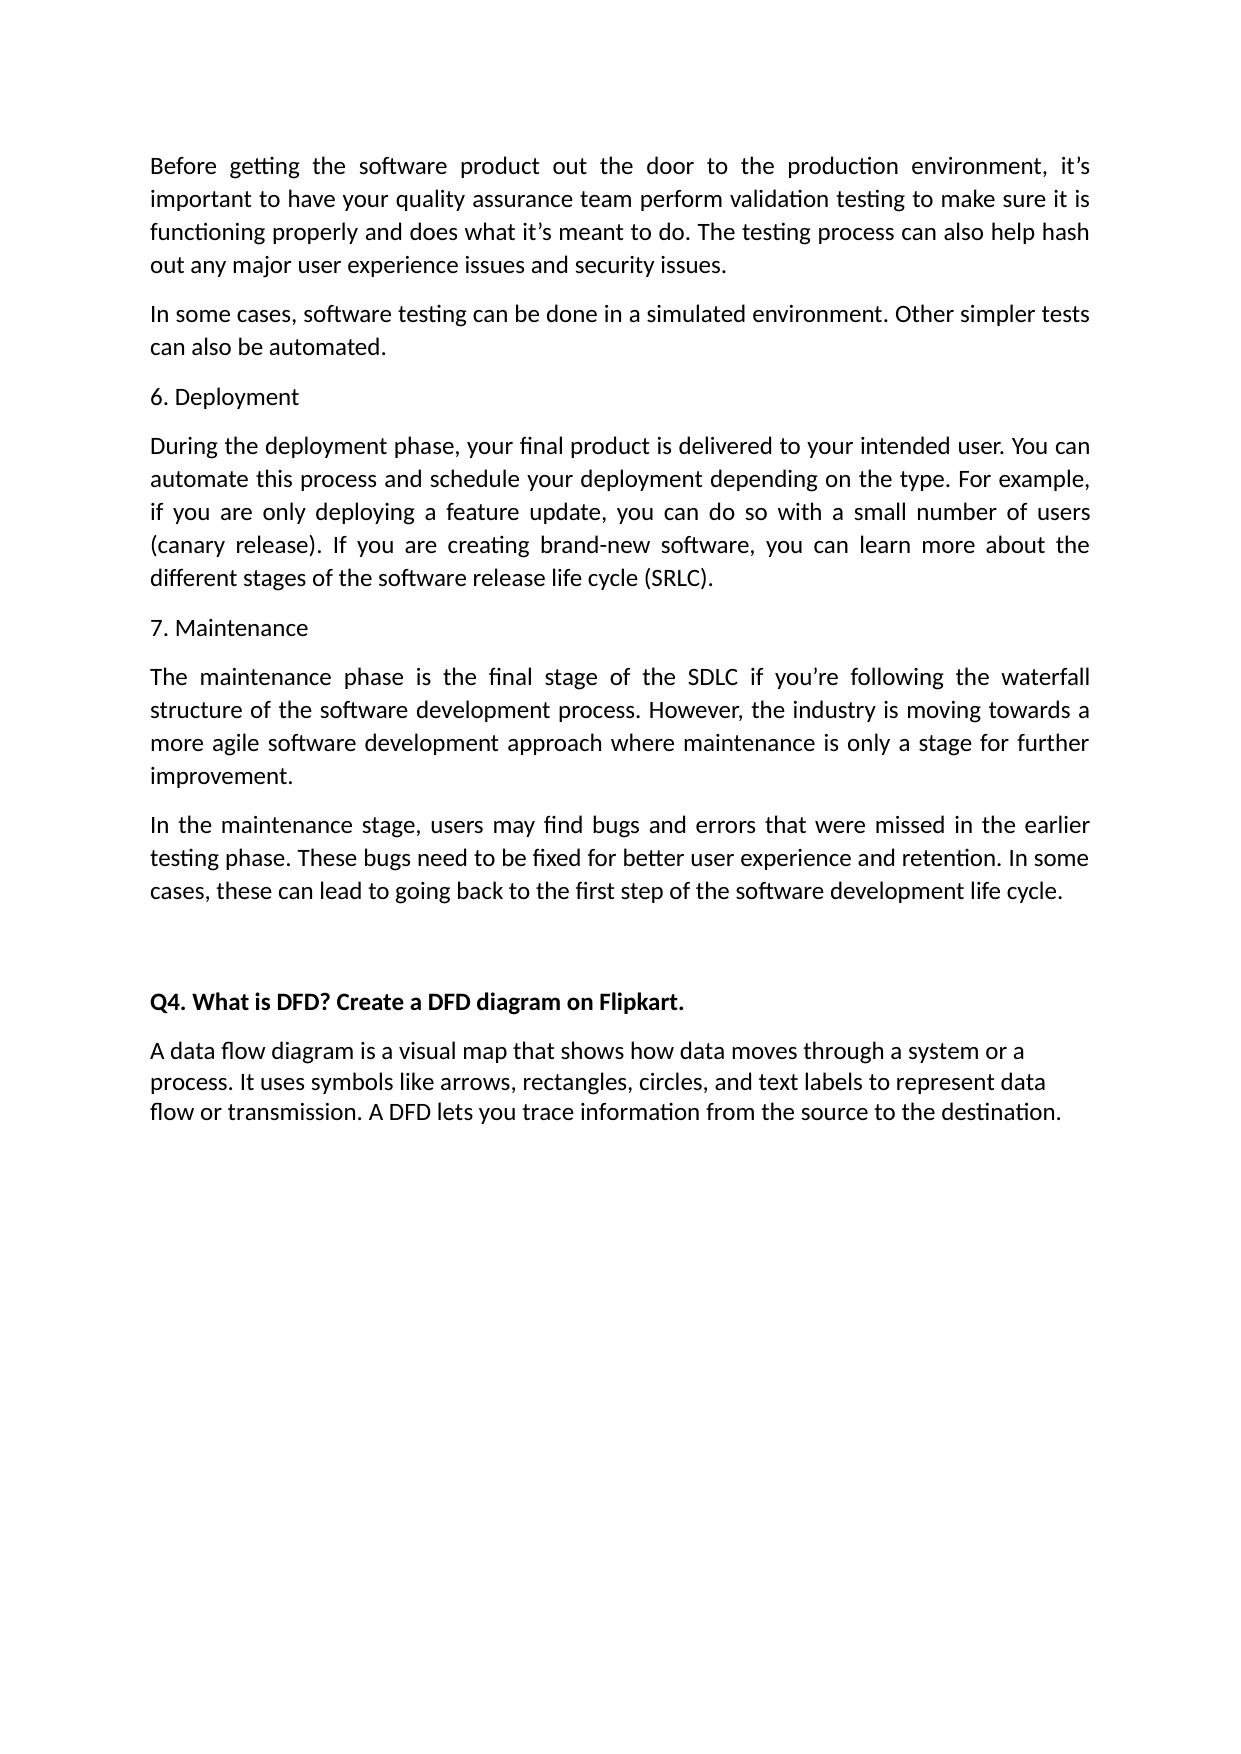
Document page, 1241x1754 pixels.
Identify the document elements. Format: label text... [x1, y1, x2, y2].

text In some cases, software testing can be done in a simulated environment. Other simpler tests can also be automated. [150, 298, 1090, 362]
text The maintenance phase is the final stage of the SDLC if you’re following the waterfall structure of the software development process. However, the industry is moving towards a more agile software development approach where maintenance is only a stage for further improvement. [150, 661, 1090, 791]
text In the maintenance stage, users may find bugs and errors that were missed in the earlier testing phase. These bugs need to be fixed for better user experience and retention. In some cases, these can lead to going back to the first step of the software development life cycle. [150, 809, 1090, 906]
text A data flow diagram is a visual map that shows how data moves through a system or a process. It uses symbols like arrows, rectangles, circles, and text labels to represent data flow or transmission. A DFD lets you trace information from the source to the destination. [150, 1035, 1090, 1127]
text Before getting the software product out the door to the production environment, it’s important to have your quality assurance team perform validation testing to make sure it is functioning properly and does what it’s meant to do. The testing process can also help hash out any major user experience issues and security issues. [150, 150, 1090, 279]
text Q4. What is DFD? Create a DFD diagram on Flipkart. [150, 986, 1090, 1016]
text During the deployment phase, your final product is delivered to your intended user. You can automate this process and schedule your deployment depending on the type. For example, if you are only deploying a feature update, you can do so with a small number of users (canary release). If you are creating brand-new software, you can learn more about the different stages of the software release life cycle (SRLC). [150, 430, 1090, 593]
text 7. Maintenance [150, 612, 1090, 642]
text 6. Deployment [150, 381, 1090, 411]
